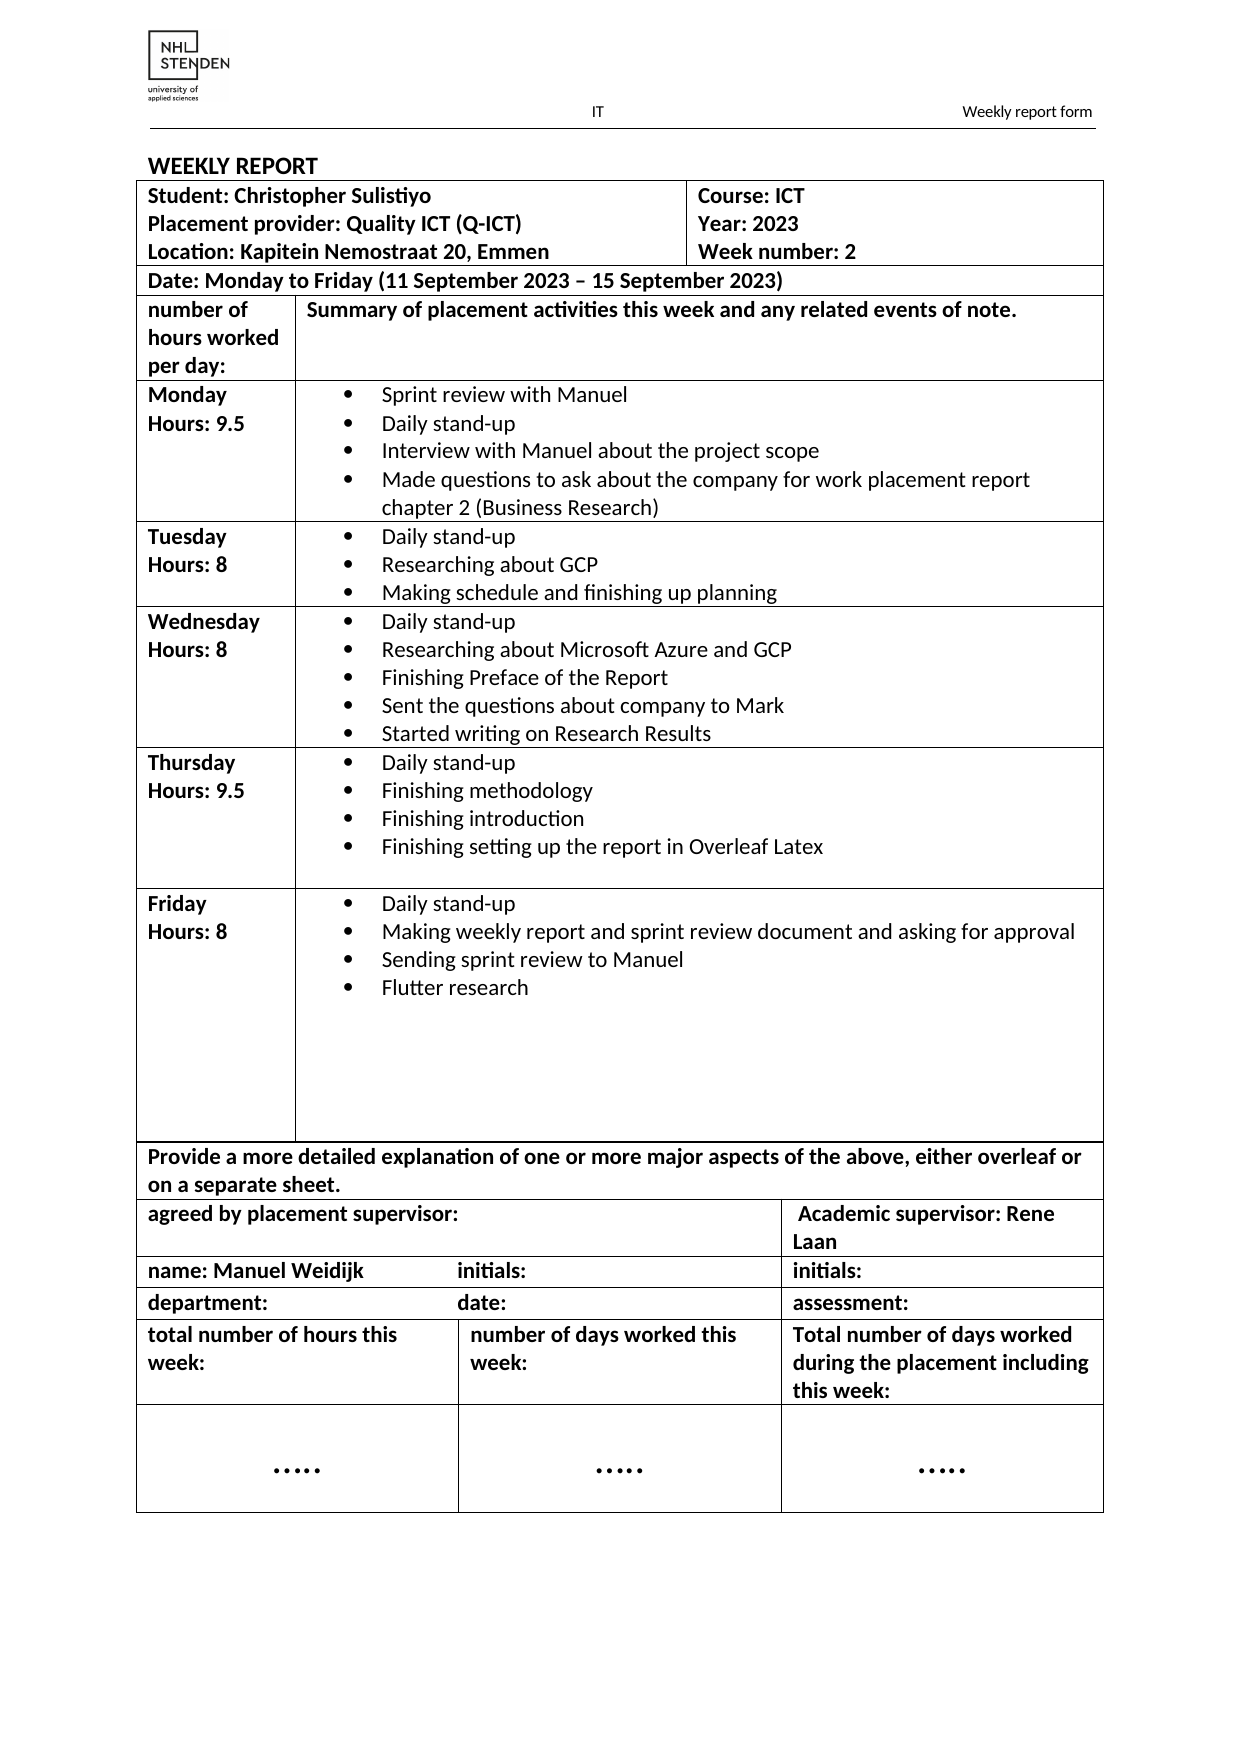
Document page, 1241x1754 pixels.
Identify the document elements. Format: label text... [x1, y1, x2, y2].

table_cell initials: [782, 1257, 1103, 1287]
table_cell name: Manuel Weidijk initials: [137, 1257, 781, 1287]
table_cell Sprint review with Manuel Daily stand-up Interview with Manuel about the project scope Made questions to ask about the company for work placement report chapter 2 (Business Research) [296, 381, 1103, 521]
table_cell agreed by placement supervisor: [137, 1200, 781, 1256]
table_header Course: ICT Year: 2023 Week number: 2 [687, 181, 1103, 265]
table_cell Summary of placement activities this week and any related events of note. [296, 296, 1103, 379]
table_cell Thursday Hours: 9.5 [137, 748, 295, 888]
subtitle Weekly report [148, 150, 1093, 180]
picture [147, 29, 230, 102]
table_cell Monday Hours: 9.5 [137, 381, 295, 521]
table_cell Academic supervisor: Rene Laan [782, 1200, 1103, 1256]
table_cell Friday Hours: 8 [137, 889, 295, 1141]
table_cell number of hours worked per day: [137, 296, 295, 379]
table_cell Tuesday Hours: 8 [137, 522, 295, 606]
table_cell ….. [459, 1405, 781, 1512]
table_cell Wednesday Hours: 8 [137, 607, 295, 747]
table_cell ….. [782, 1405, 1103, 1512]
table_cell Daily stand-up Researching about GCP Making schedule and finishing up planning [296, 522, 1103, 606]
table_header Student: Christopher Sulistiyo Placement provider: Quality ICT (Q-ICT) Location: Kapitein Nemostraat 20, Emmen [137, 181, 686, 265]
table_cell Total number of days worked during the placement including this week: [782, 1320, 1103, 1404]
table_cell Daily stand-up Finishing methodology Finishing introduction Finishing setting up the report in Overleaf Latex [296, 748, 1103, 888]
table_cell assessment: [782, 1288, 1103, 1319]
table_cell ….. [137, 1405, 458, 1512]
table_cell Provide a more detailed explanation of one or more major aspects of the above, either overleaf or on a separate sheet. [137, 1143, 1103, 1198]
table_cell Date: Monday to Friday (11 September 2023 – 15 September 2023) [137, 266, 1103, 294]
table_cell Daily stand-up Researching about Microsoft Azure and GCP Finishing Preface of the Report Sent the questions about company to Mark Started writing on Research Results [296, 607, 1103, 747]
table_cell Daily stand-up Making weekly report and sprint review document and asking for approval Sending sprint review to Manuel Flutter research [296, 889, 1103, 1141]
table_cell number of days worked this week: [459, 1320, 781, 1404]
table_cell department: date: [137, 1288, 781, 1319]
table_cell total number of hours this week: [137, 1320, 458, 1404]
